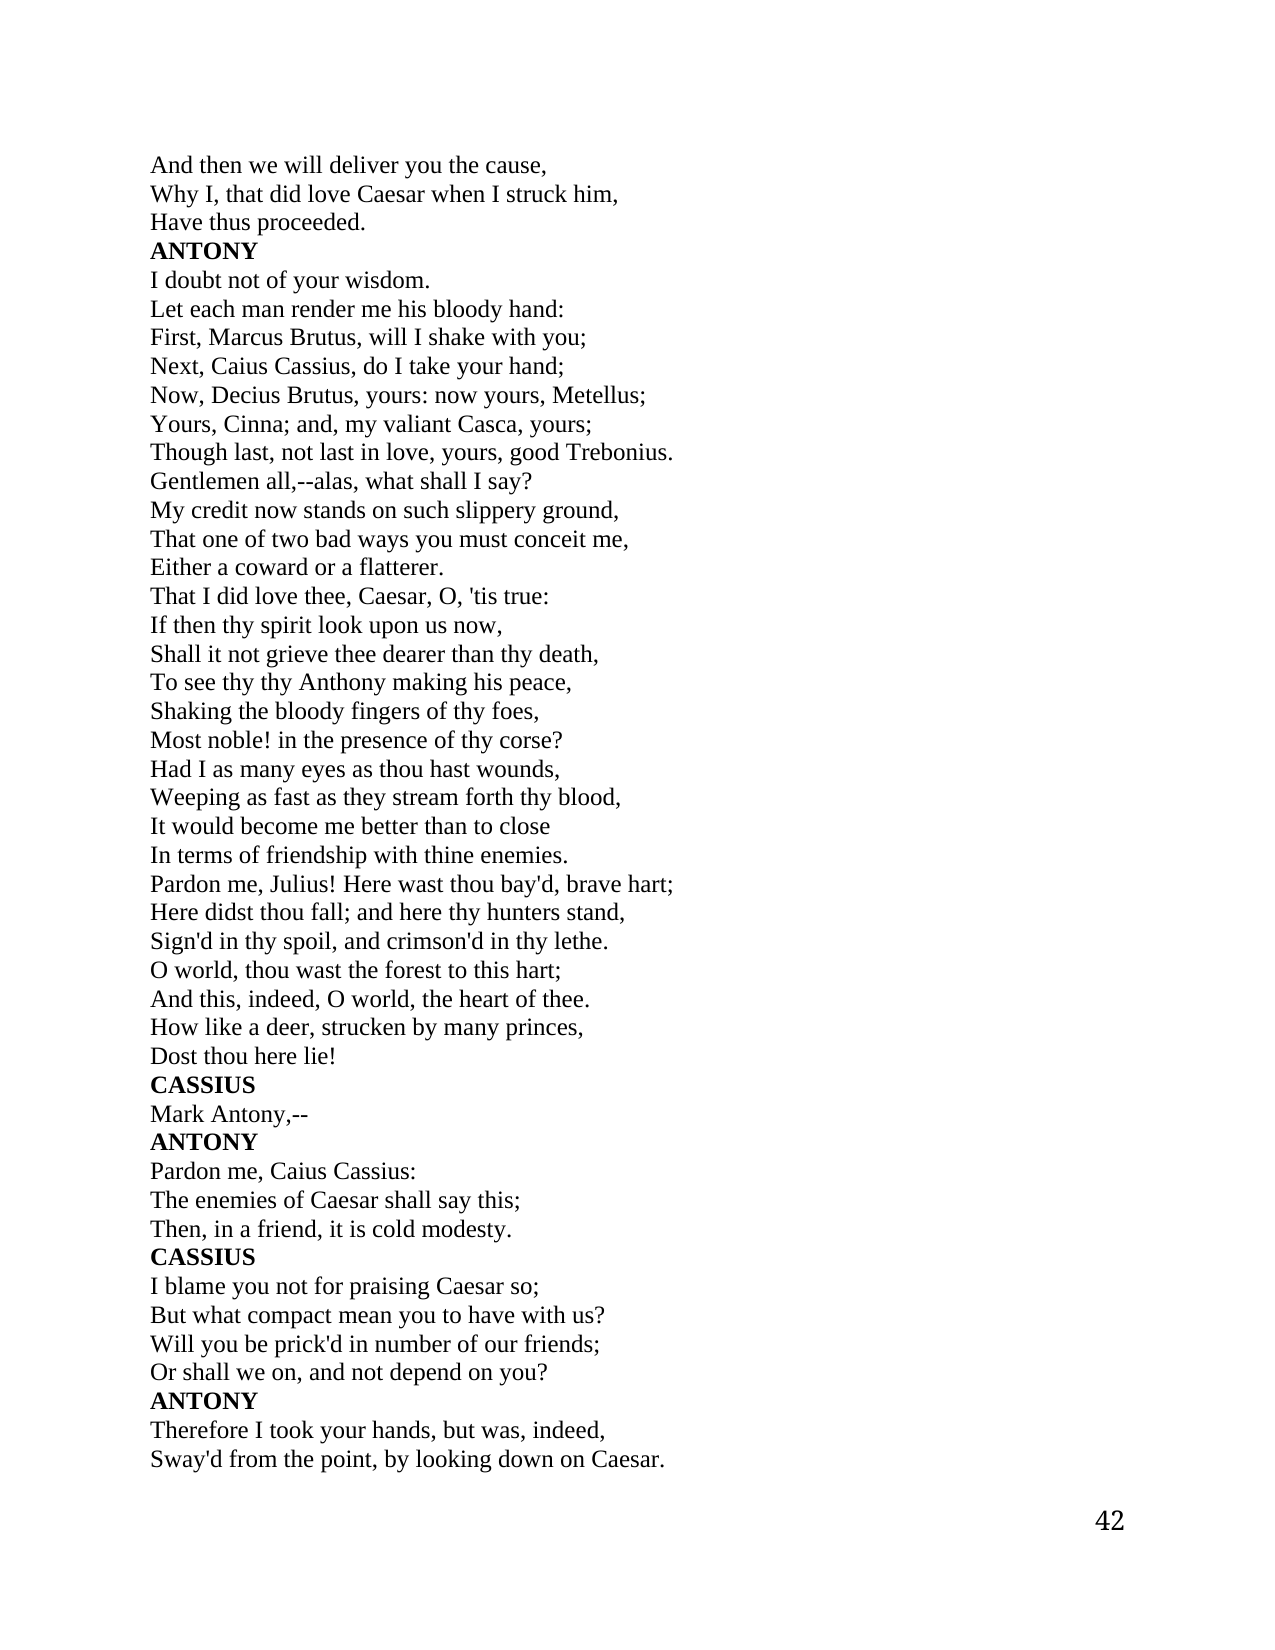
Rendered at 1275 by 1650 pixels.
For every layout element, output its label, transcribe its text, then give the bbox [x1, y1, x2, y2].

text Pardon me, Caius Cassius: The enemies of Caesar shall say this; Then, in a friend, it is cold modesty. [150, 1156, 1125, 1242]
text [150, 150, 1125, 236]
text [150, 1415, 1125, 1472]
text Mark Antony,-- [150, 1099, 1125, 1127]
text ANTONY [150, 1127, 1125, 1156]
text CASSIUS [150, 1070, 1125, 1099]
text CASSIUS [150, 1242, 1125, 1271]
text ANTONY [150, 1386, 1125, 1415]
text I blame you not for praising Caesar so; But what compact mean you to have with us? Will you be prick'd in number of our friends; Or shall we on, and not depend on you? [150, 1271, 1125, 1386]
text I doubt not of your wisdom. Let each man render me his bloody hand: First, Marcus Brutus, will I shake with you; Next, Caius Cassius, do I take your hand; Now, Decius Brutus, yours: now yours, Metellus; Yours, Cinna; and, my valiant Casca, yours; Though last, not last in love, yours, good Trebonius. Gentlemen all,--alas, what shall I say? My credit now stands on such slippery ground, That one of two bad ways you must conceit me, Either a coward or a flatterer. That I did love thee, Caesar, O, 'tis true: If then thy spirit look upon us now, Shall it not grieve thee dearer than thy death, To see thy thy Anthony making his peace, Shaking the bloody fingers of thy foes, Most noble! in the presence of thy corse? Had I as many eyes as thou hast wounds, Weeping as fast as they stream forth thy blood, It would become me better than to close In terms of friendship with thine enemies. Pardon me, Julius! Here wast thou bay'd, brave hart; Here didst thou fall; and here thy hunters stand, Sign'd in thy spoil, and crimson'd in thy lethe. O world, thou wast the forest to this hart; And this, indeed, O world, the heart of thee. How like a deer, strucken by many princes, Dost thou here lie! [150, 265, 1125, 1070]
text ANTONY [150, 236, 1125, 265]
